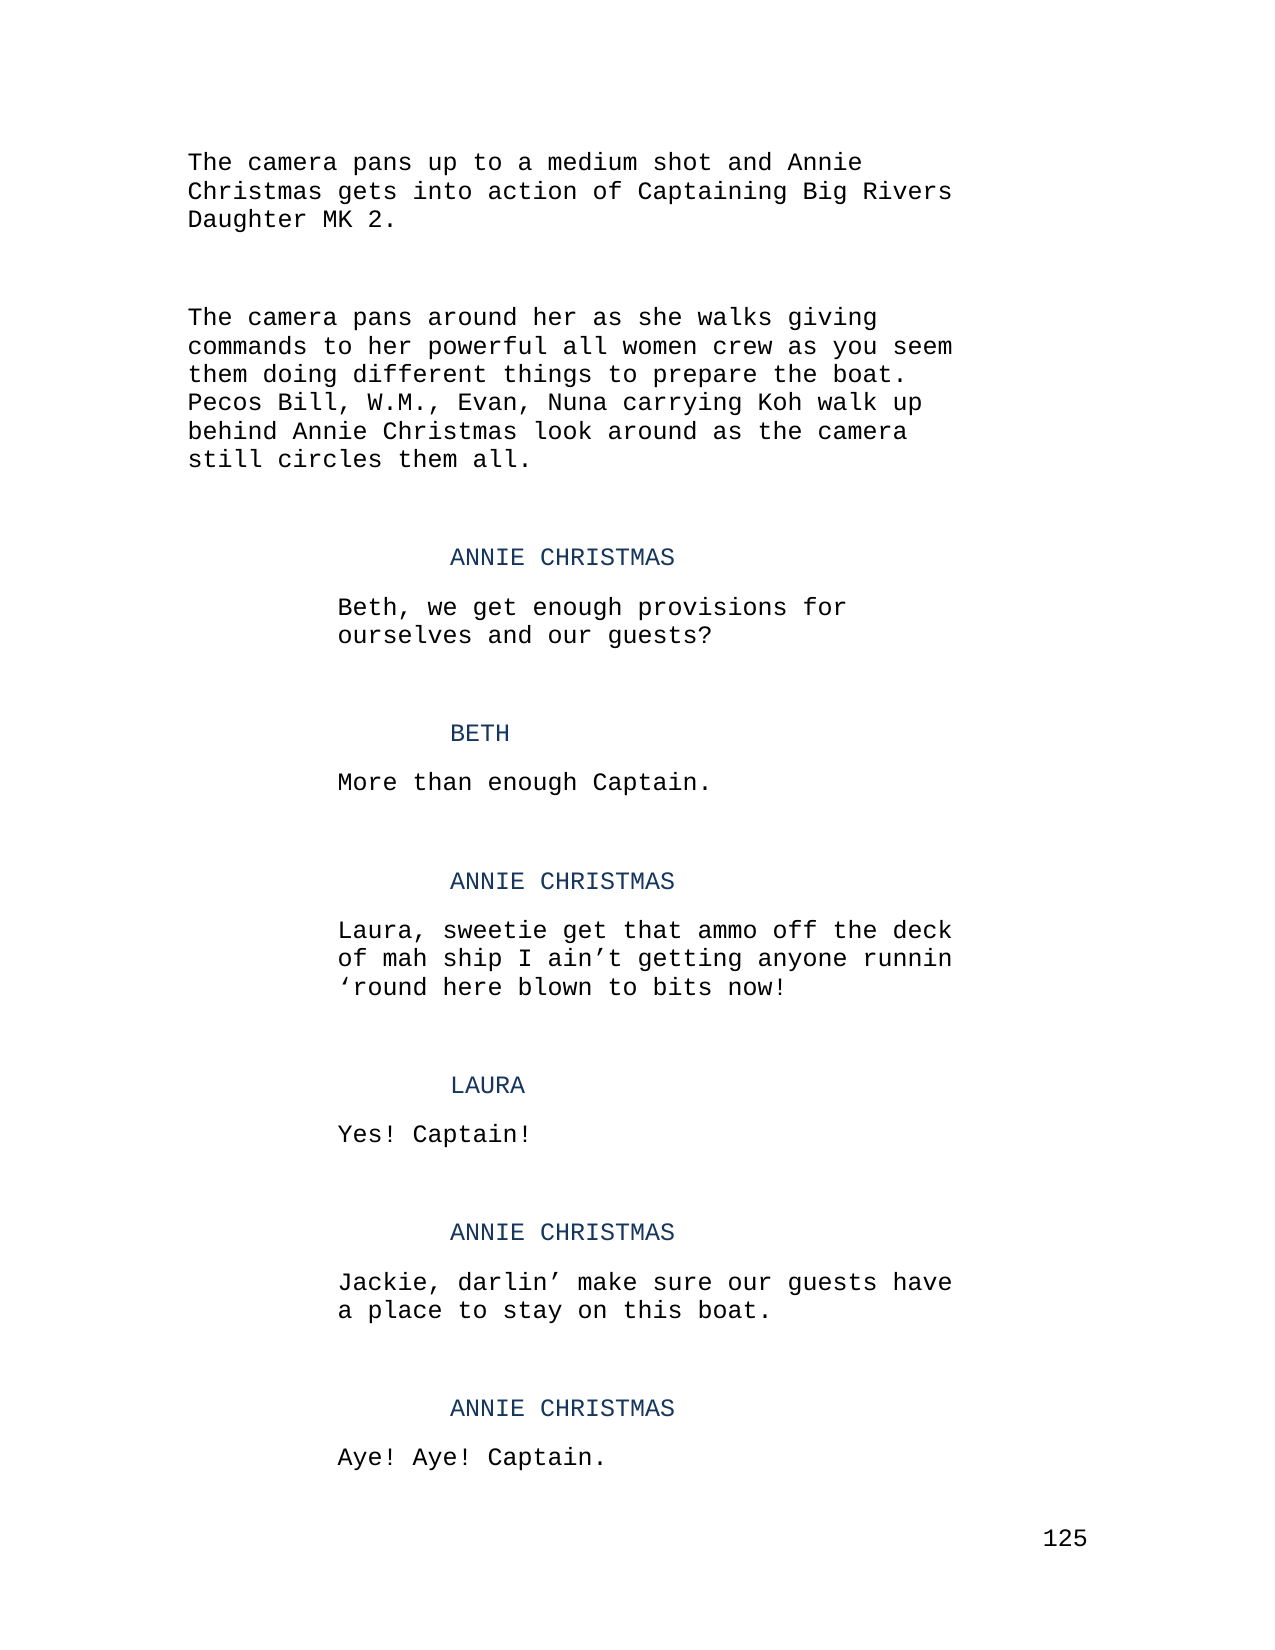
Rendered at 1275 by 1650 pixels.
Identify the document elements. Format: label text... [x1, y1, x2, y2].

text Annie Christmas [450, 545, 975, 573]
text The camera pans up to a medium shot and Annie Christmas gets into action of Captaining Big Rivers Daughter MK 2. [187, 150, 975, 235]
text Beth, we get enough provisions for ourselves and our guests? [337, 594, 975, 651]
text laura [450, 1072, 975, 1101]
text Jackie, darlin’ make sure our guests have a place to stay on this boat. [337, 1269, 975, 1326]
text beth [450, 721, 975, 749]
text Laura, sweetie get that ammo off the deck of mah ship I ain’t getting anyone runnin ‘round here blown to bits now! [337, 917, 975, 1002]
text Aye! Aye! Captain. [337, 1445, 975, 1473]
text Yes! Captain! [337, 1122, 975, 1150]
text Annie Christmas [450, 1220, 975, 1248]
text The camera pans around her as she walks giving commands to her powerful all women crew as you seem them doing different things to prepare the boat. Pecos Bill, W.M., Evan, Nuna carrying Koh walk up behind Annie Christmas look around as the camera still circles them all. [187, 305, 975, 475]
text Annie Christmas [450, 1396, 975, 1424]
text More than enough Captain. [337, 770, 975, 798]
text Annie CHristmas [450, 868, 975, 897]
